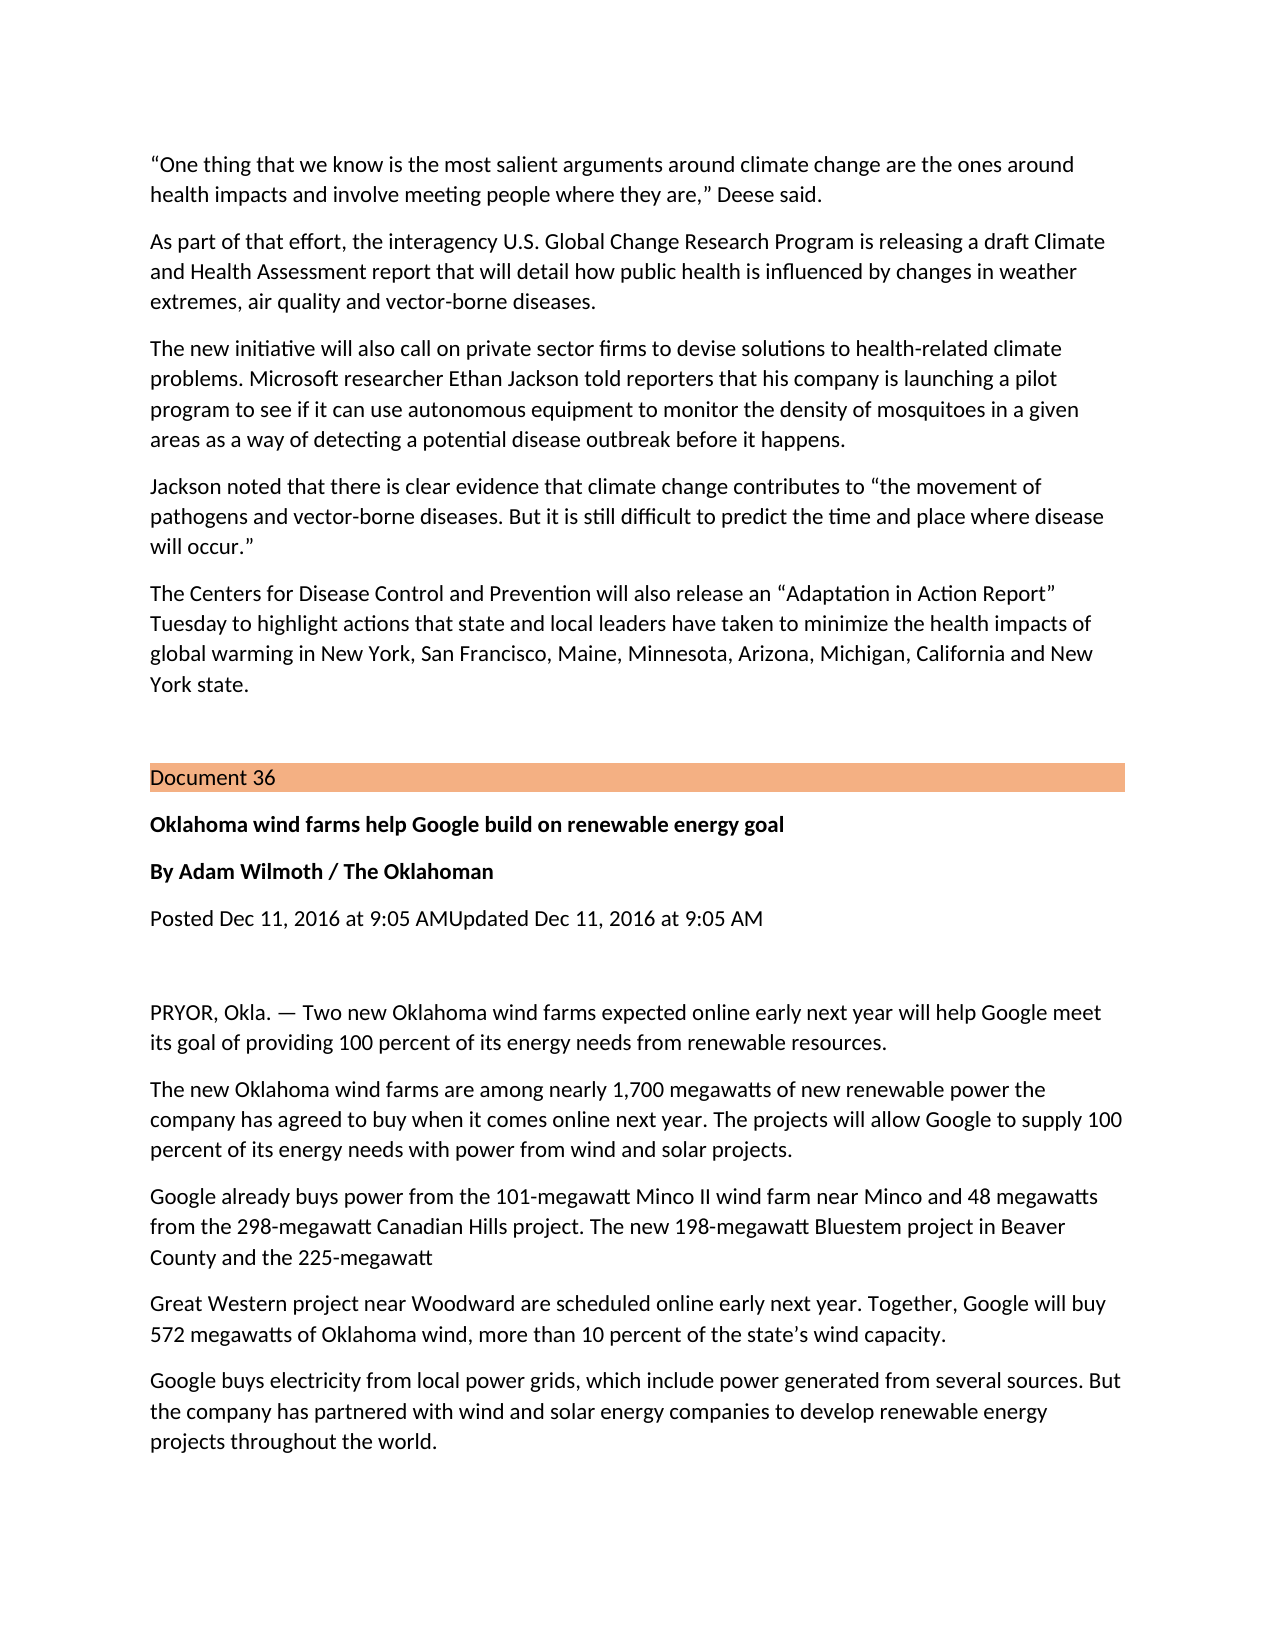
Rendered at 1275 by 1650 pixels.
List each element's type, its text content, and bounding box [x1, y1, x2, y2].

text By Adam Wilmoth / The Oklahoman [150, 857, 1125, 885]
text The Centers for Disease Control and Prevention will also release an “Adaptation in Action Report” Tuesday to highlight actions that state and local leaders have taken to minimize the health impacts of global warming in New York, San Francisco, Maine, Minnesota, Arizona, Michigan, California and New York state. [150, 579, 1125, 698]
text Document 36 [150, 763, 1125, 792]
text Posted Dec 11, 2016 at 9:05 AMUpdated Dec 11, 2016 at 9:05 AM [150, 904, 1125, 932]
text Jackson noted that there is clear evidence that climate change contributes to “the movement of pathogens and vector-borne diseases. But it is still difficult to predict the time and place where disease will occur.” [150, 472, 1125, 560]
text Google already buys power from the 101-megawatt Minco II wind farm near Minco and 48 megawatts from the 298-megawatt Canadian Hills project. The new 198-megawatt Bluestem project in Beaver County and the 225-megawatt [150, 1182, 1125, 1271]
text The new Oklahoma wind farms are among nearly 1,700 megawatts of new renewable power the company has agreed to buy when it comes online next year. The projects will allow Google to supply 100 percent of its energy needs with power from wind and solar projects. [150, 1075, 1125, 1163]
text The new initiative will also call on private sector firms to devise solutions to health-related climate problems. Microsoft researcher Ethan Jackson told reporters that his company is launching a pilot program to see if it can use autonomous equipment to monitor the density of mosquitoes in a given areas as a way of detecting a potential disease outbreak before it happens. [150, 334, 1125, 453]
text “One thing that we know is the most salient arguments around climate change are the ones around health impacts and involve meeting people where they are,” Deese said. [150, 150, 1125, 208]
text Oklahoma wind farms help Google build on renewable energy goal [150, 810, 1125, 838]
text Great Western project near Woodward are scheduled online early next year. Together, Google will buy 572 megawatts of Oklahoma wind, more than 10 percent of the state’s wind capacity. [150, 1289, 1125, 1348]
text PRYOR, Okla. — Two new Oklahoma wind farms expected online early next year will help Google meet its goal of providing 100 percent of its energy needs from renewable resources. [150, 998, 1125, 1056]
text Google buys electricity from local power grids, which include power generated from several sources. But the company has partnered with wind and solar energy companies to develop renewable energy projects throughout the world. [150, 1367, 1125, 1455]
text As part of that effort, the interagency U.S. Global Change Research Program is releasing a draft Climate and Health Assessment report that will detail how public health is influenced by changes in weather extremes, air quality and vector-borne diseases. [150, 227, 1125, 316]
